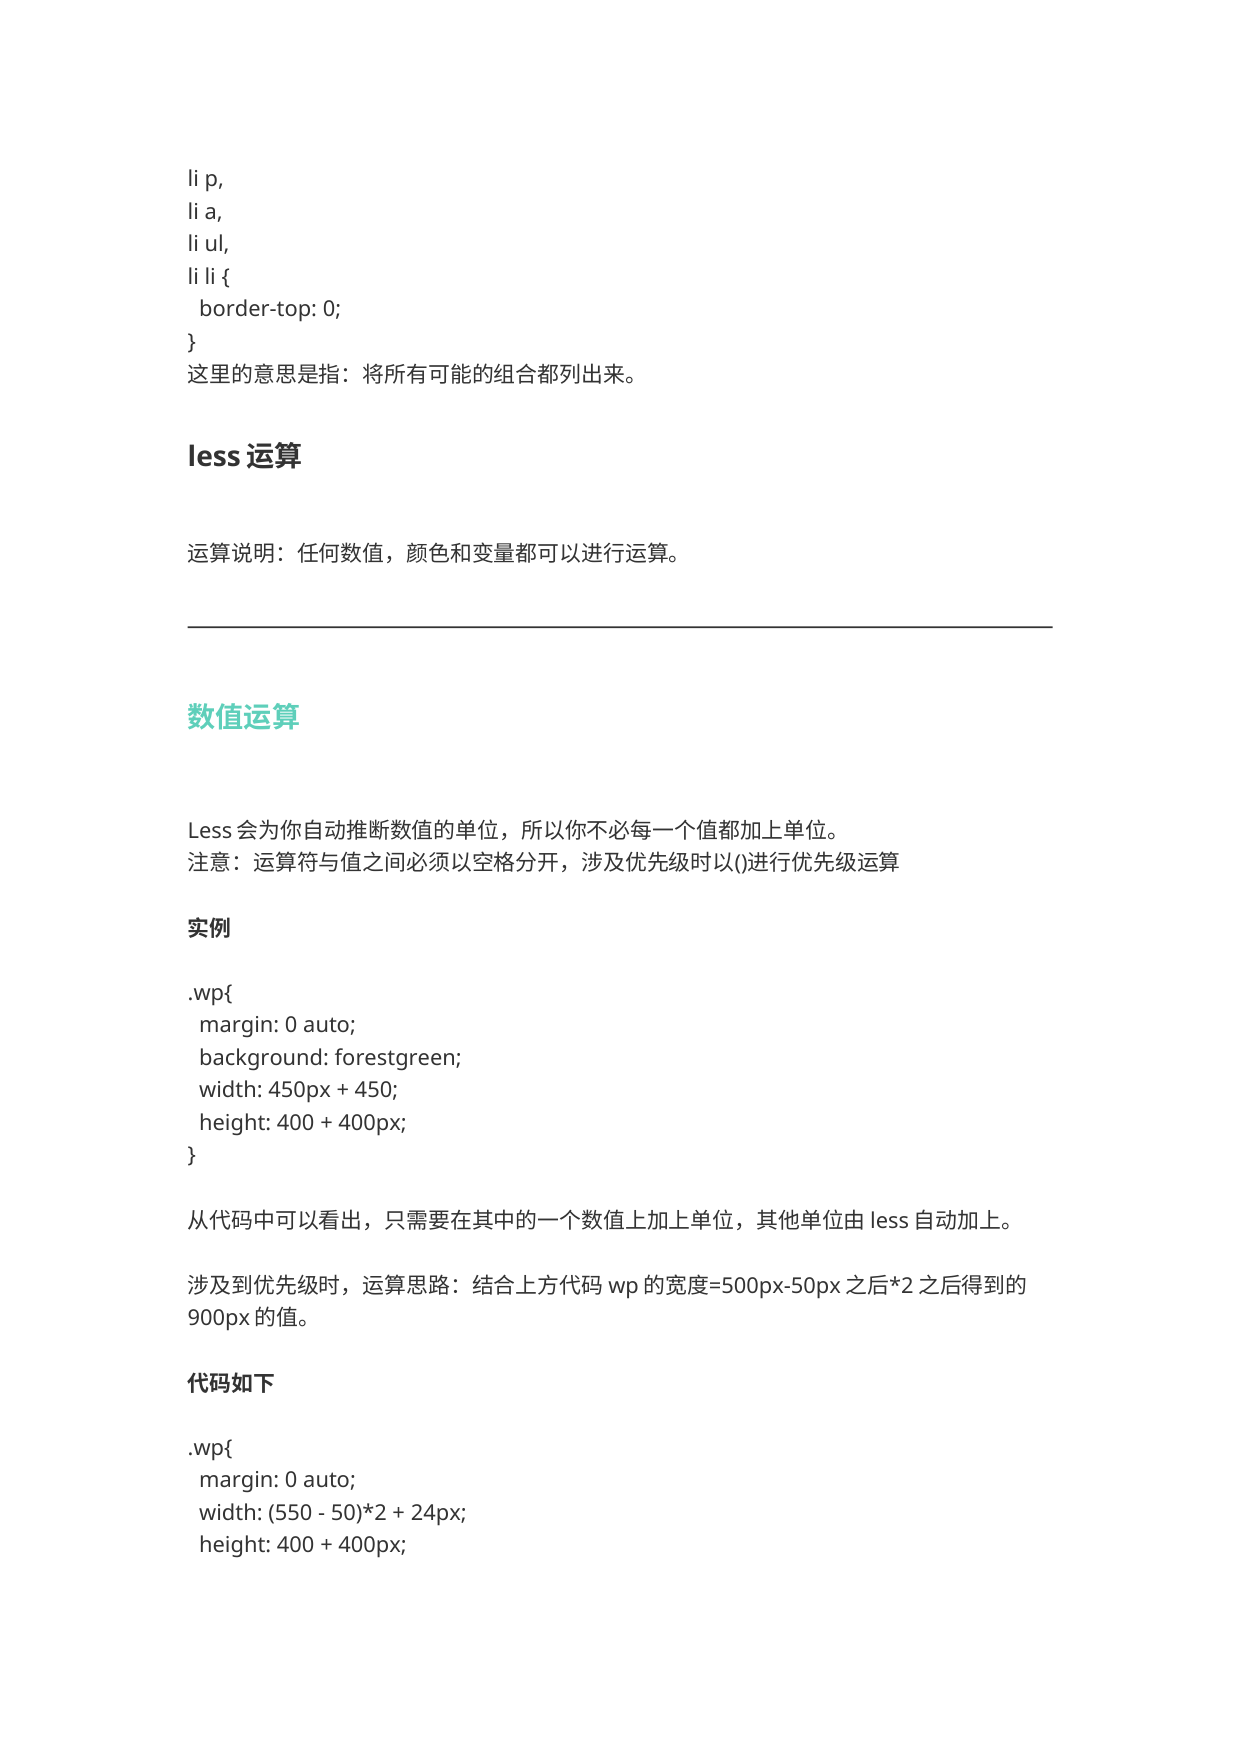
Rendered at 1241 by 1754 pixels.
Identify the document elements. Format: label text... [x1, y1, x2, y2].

text 代码如下 [187, 1365, 1053, 1398]
text 运算说明：任何数值，颜色和变量都可以进行运算。 [187, 535, 1053, 568]
text 注意：运算符与值之间必须以空格分开，涉及优先级时以()进行优先级运算 [187, 845, 1053, 878]
text Less会为你自动推断数值的单位，所以你不必每一个值都加上单位。 [187, 813, 1053, 845]
text 实例 [187, 910, 1053, 943]
text 涉及到优先级时，运算思路：结合上方代码 wp的宽度=500px-50px之后*2之后得到的900px的值。 [187, 1268, 1053, 1333]
text 从代码中可以看出，只需要在其中的一个数值上加上单位，其他单位由less自动加上。 [187, 1203, 1053, 1235]
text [187, 1430, 1053, 1560]
text .wp{ margin: 0 auto; background: forestgreen; width: 450px + 450; height: 400 + 400px; } [187, 975, 1053, 1170]
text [187, 162, 1053, 357]
text 这里的意思是指：将所有可能的组合都列出来。 [187, 357, 1053, 389]
text 数值运算 [187, 683, 1053, 748]
text less运算 [187, 422, 1053, 487]
